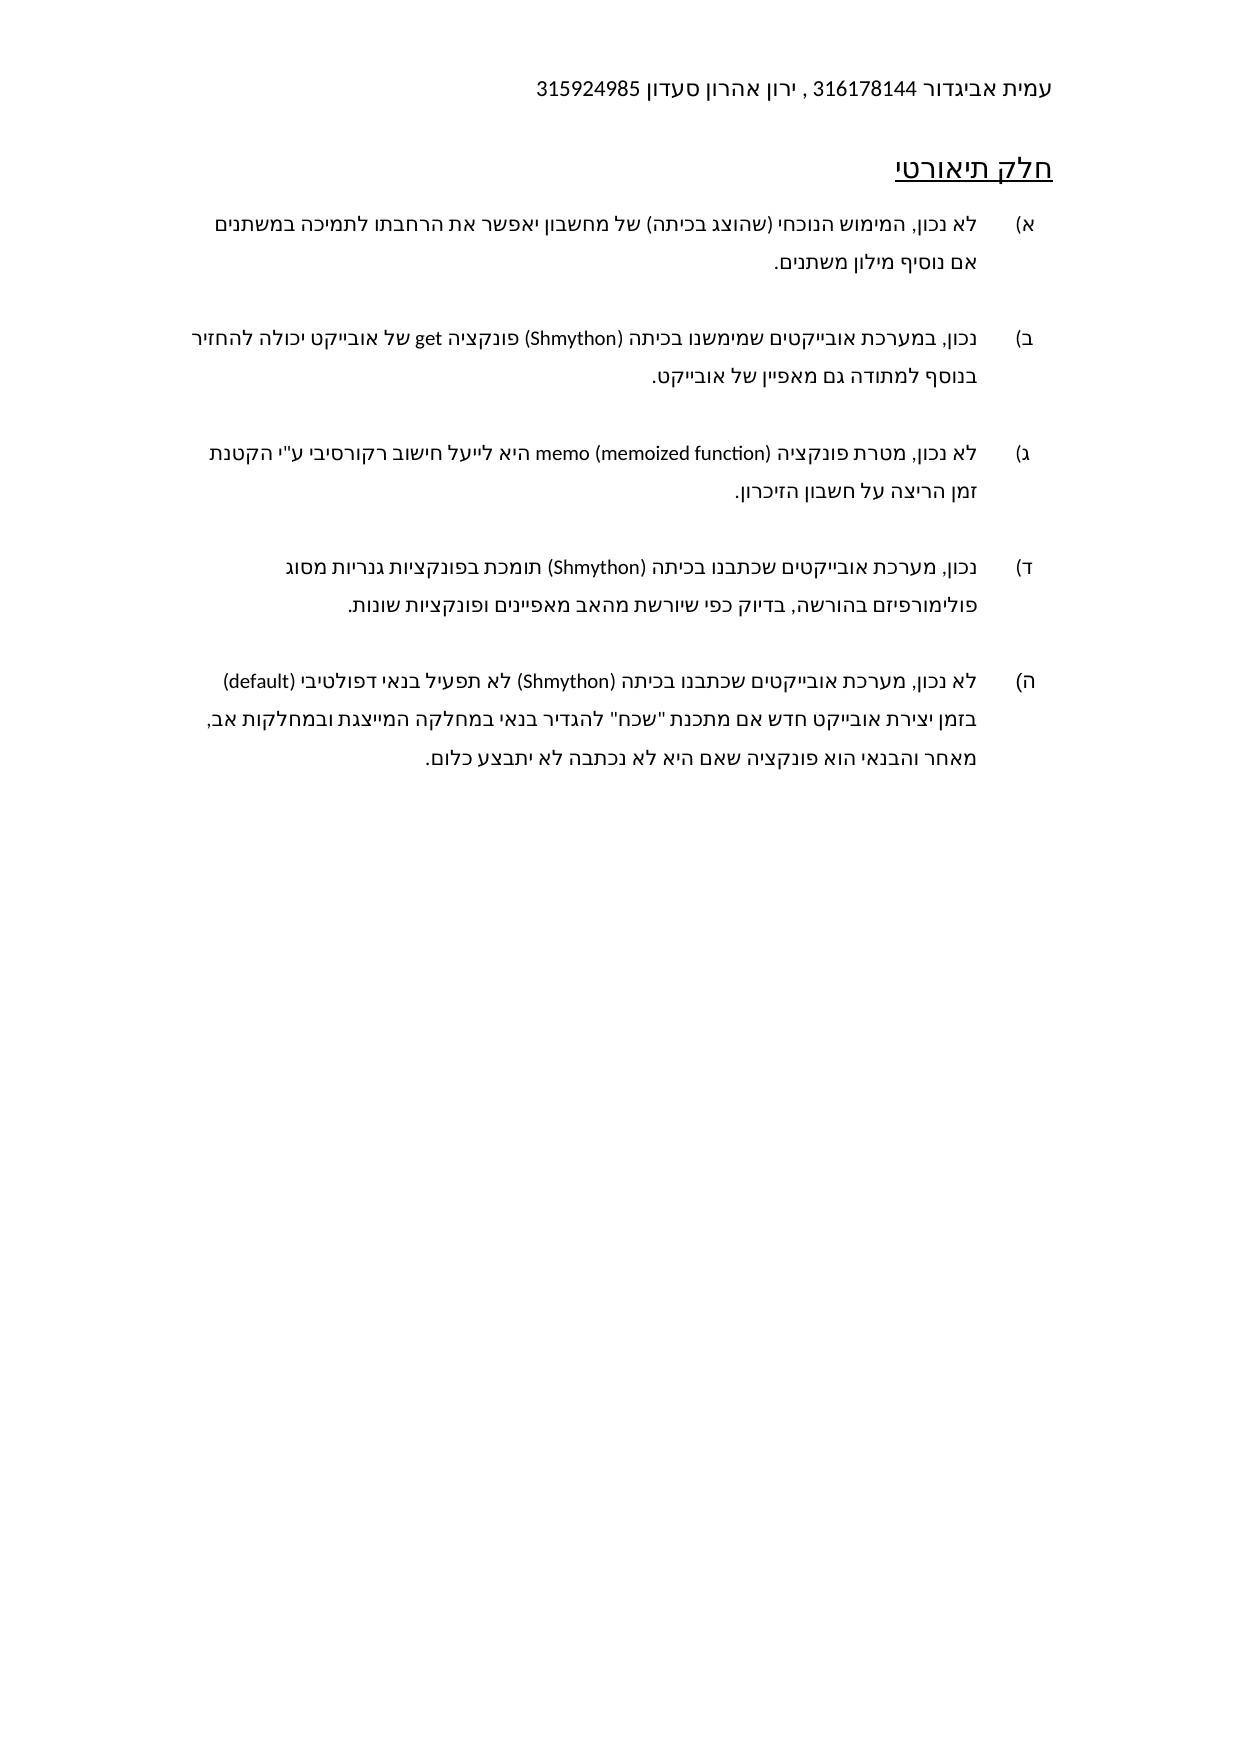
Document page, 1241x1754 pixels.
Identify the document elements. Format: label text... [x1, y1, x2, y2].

list לא נכון, מערכת אובייקטים שכתבנו בכיתה (Shmython) לא תפעיל בנאי דפולטיבי (default) בזמן יצירת אובייקט חדש אם מתכנת "שכח" להגדיר בנאי במחלקה המייצגת ובמחלקות אב, מאחר והבנאי הוא פונקציה שאם היא לא נכתבה לא יתבצע כלום. [187, 668, 1015, 812]
list לא נכון, מטרת פונקציה memo (memoized function) היא לייעל חישוב רקורסיבי ע"י הקטנת זמן הריצה על חשבון הזיכרון. [187, 440, 1015, 503]
list נכון, מערכת אובייקטים שכתבנו בכיתה (Shmython) תומכת בפונקציות גנריות מסוג פולימורפיזם בהורשה, בדיוק כפי שיורשת מהאב מאפיינים ופונקציות שונות. [187, 554, 1015, 618]
text חלק תיאורטי [187, 150, 1053, 186]
list נכון, במערכת אובייקטים שמימשנו בכיתה (Shmython) פונקציה get של אובייקט יכולה להחזיר בנוסף למתודה גם מאפיין של אובייקט. [187, 325, 1015, 389]
list לא נכון, המימוש הנוכחי (שהוצג בכיתה) של מחשבון יאפשר את הרחבתו לתמיכה במשתנים אם נוסיף מילון משתנים. [187, 211, 1015, 274]
